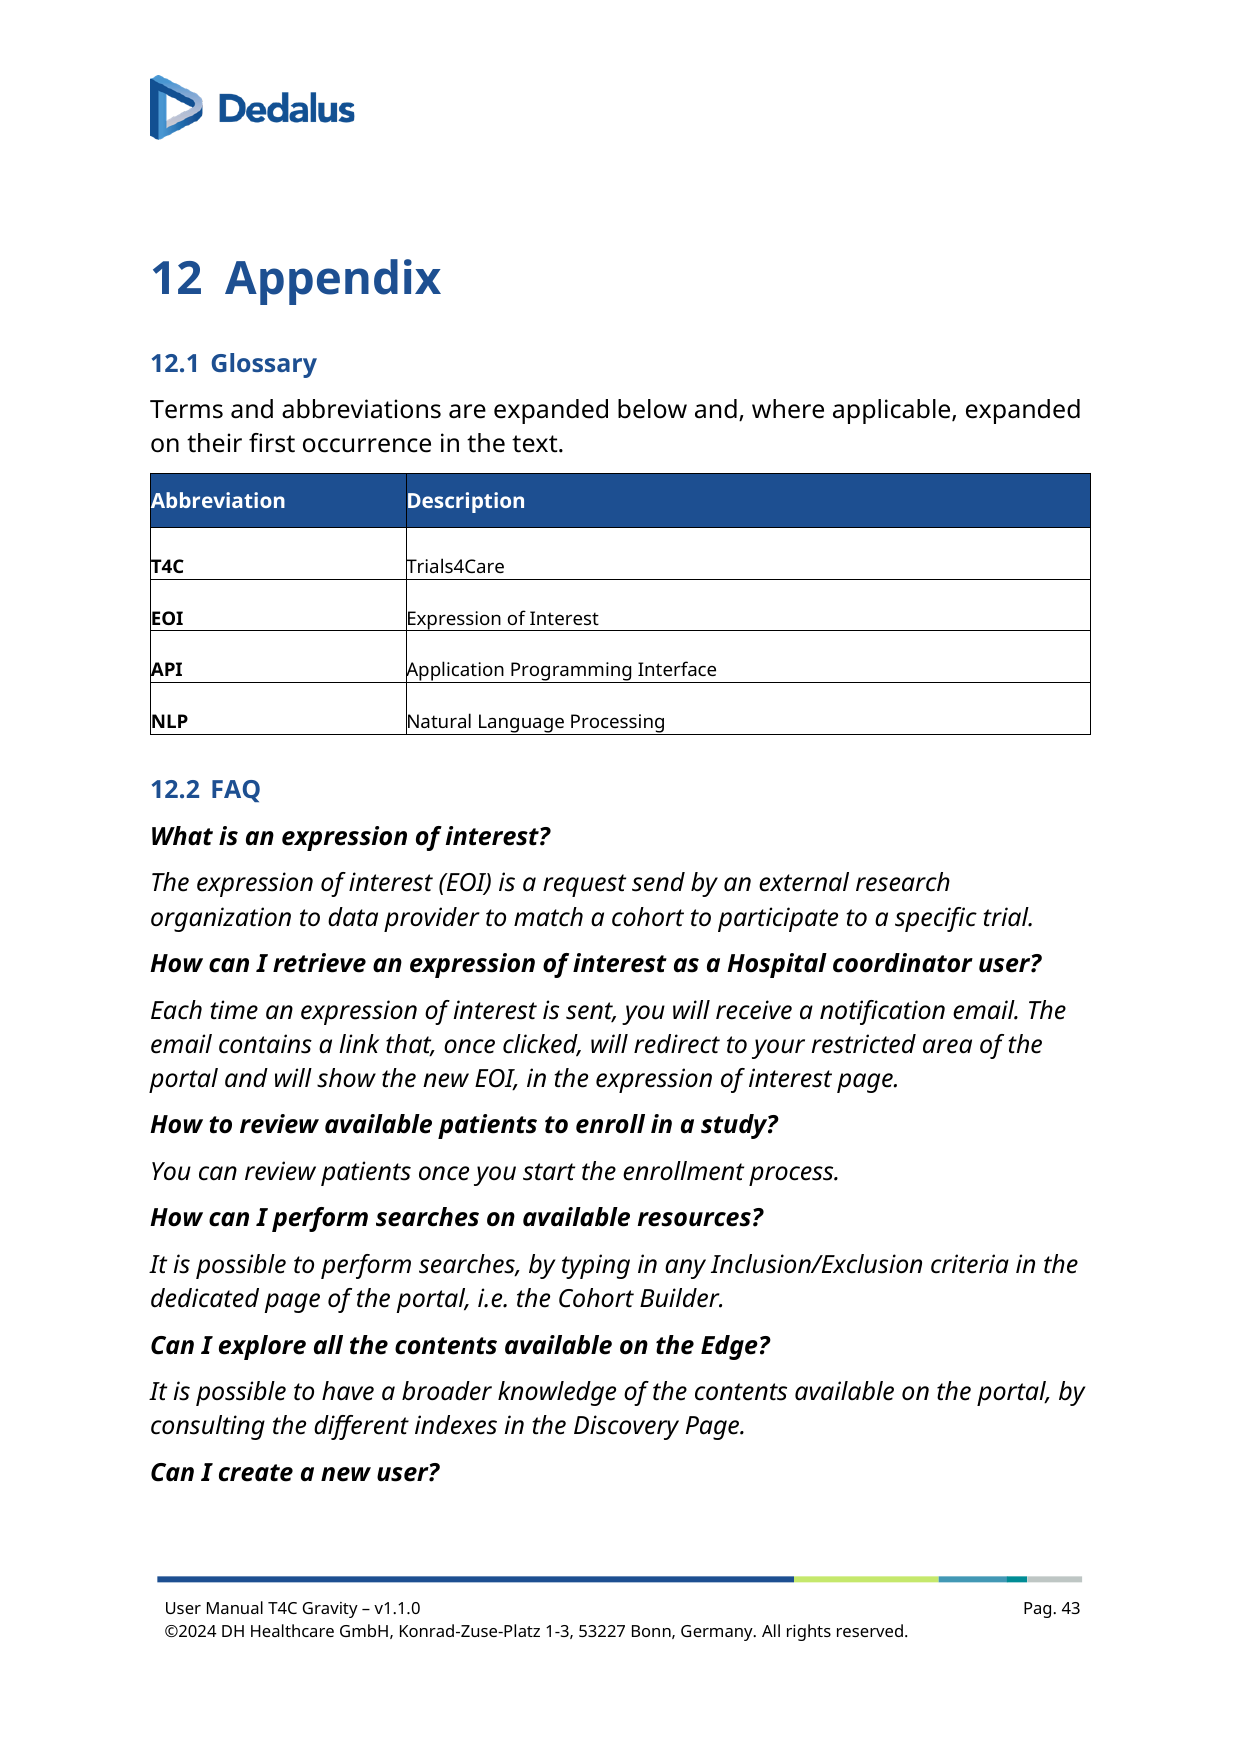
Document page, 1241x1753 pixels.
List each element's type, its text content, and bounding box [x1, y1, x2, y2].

table_cell Expression of Interest [407, 580, 1090, 630]
table_cell NLP [151, 683, 406, 733]
subtitle FAQ [150, 772, 1090, 806]
table_header Abbreviation [151, 474, 406, 527]
text Terms and abbreviations are expanded below and, where applicable, expanded on their first occurrence in the text. [150, 392, 1090, 460]
text Each time an expression of interest is sent, you will receive a notification email. The email contains a link that, once clicked, will redirect to your restricted area of the portal and will show the new EOI, in the expression of interest page. [150, 992, 1090, 1094]
table_header Description [407, 474, 1090, 527]
text How to review available patients to enroll in a study? [150, 1107, 1090, 1141]
table_cell Trials4Care [407, 528, 1090, 579]
text How can I retrieve an expression of interest as a Hospital coordinator user? [150, 946, 1090, 980]
picture [150, 75, 355, 140]
text How can I perform searches on available resources? [150, 1200, 1090, 1234]
text Can I explore all the contents available on the Edge? [150, 1327, 1090, 1361]
subtitle Appendix [150, 246, 1090, 308]
text It is possible to perform searches, by typing in any Inclusion/Exclusion criteria in the dedicated page of the portal, i.e. the Cohort Builder. [150, 1247, 1090, 1315]
table_cell T4C [151, 528, 406, 579]
table_cell EOI [151, 580, 406, 630]
text Can I create a new user? [150, 1454, 1090, 1488]
subtitle Glossary [150, 346, 1090, 379]
text It is possible to have a broader knowledge of the contents available on the portal, by consulting the different indexes in the Discovery Page. [150, 1374, 1090, 1442]
text You can review patients once you start the enrollment process. [150, 1153, 1090, 1188]
table_cell Application Programming Interface [407, 631, 1090, 682]
text The expression of interest (EOI) is a request send by an external research organization to data provider to match a cohort to participate to a specific trial. [150, 865, 1090, 933]
table_cell API [151, 631, 406, 682]
table_cell Natural Language Processing [407, 683, 1090, 733]
text What is an expression of interest? [150, 818, 1090, 853]
